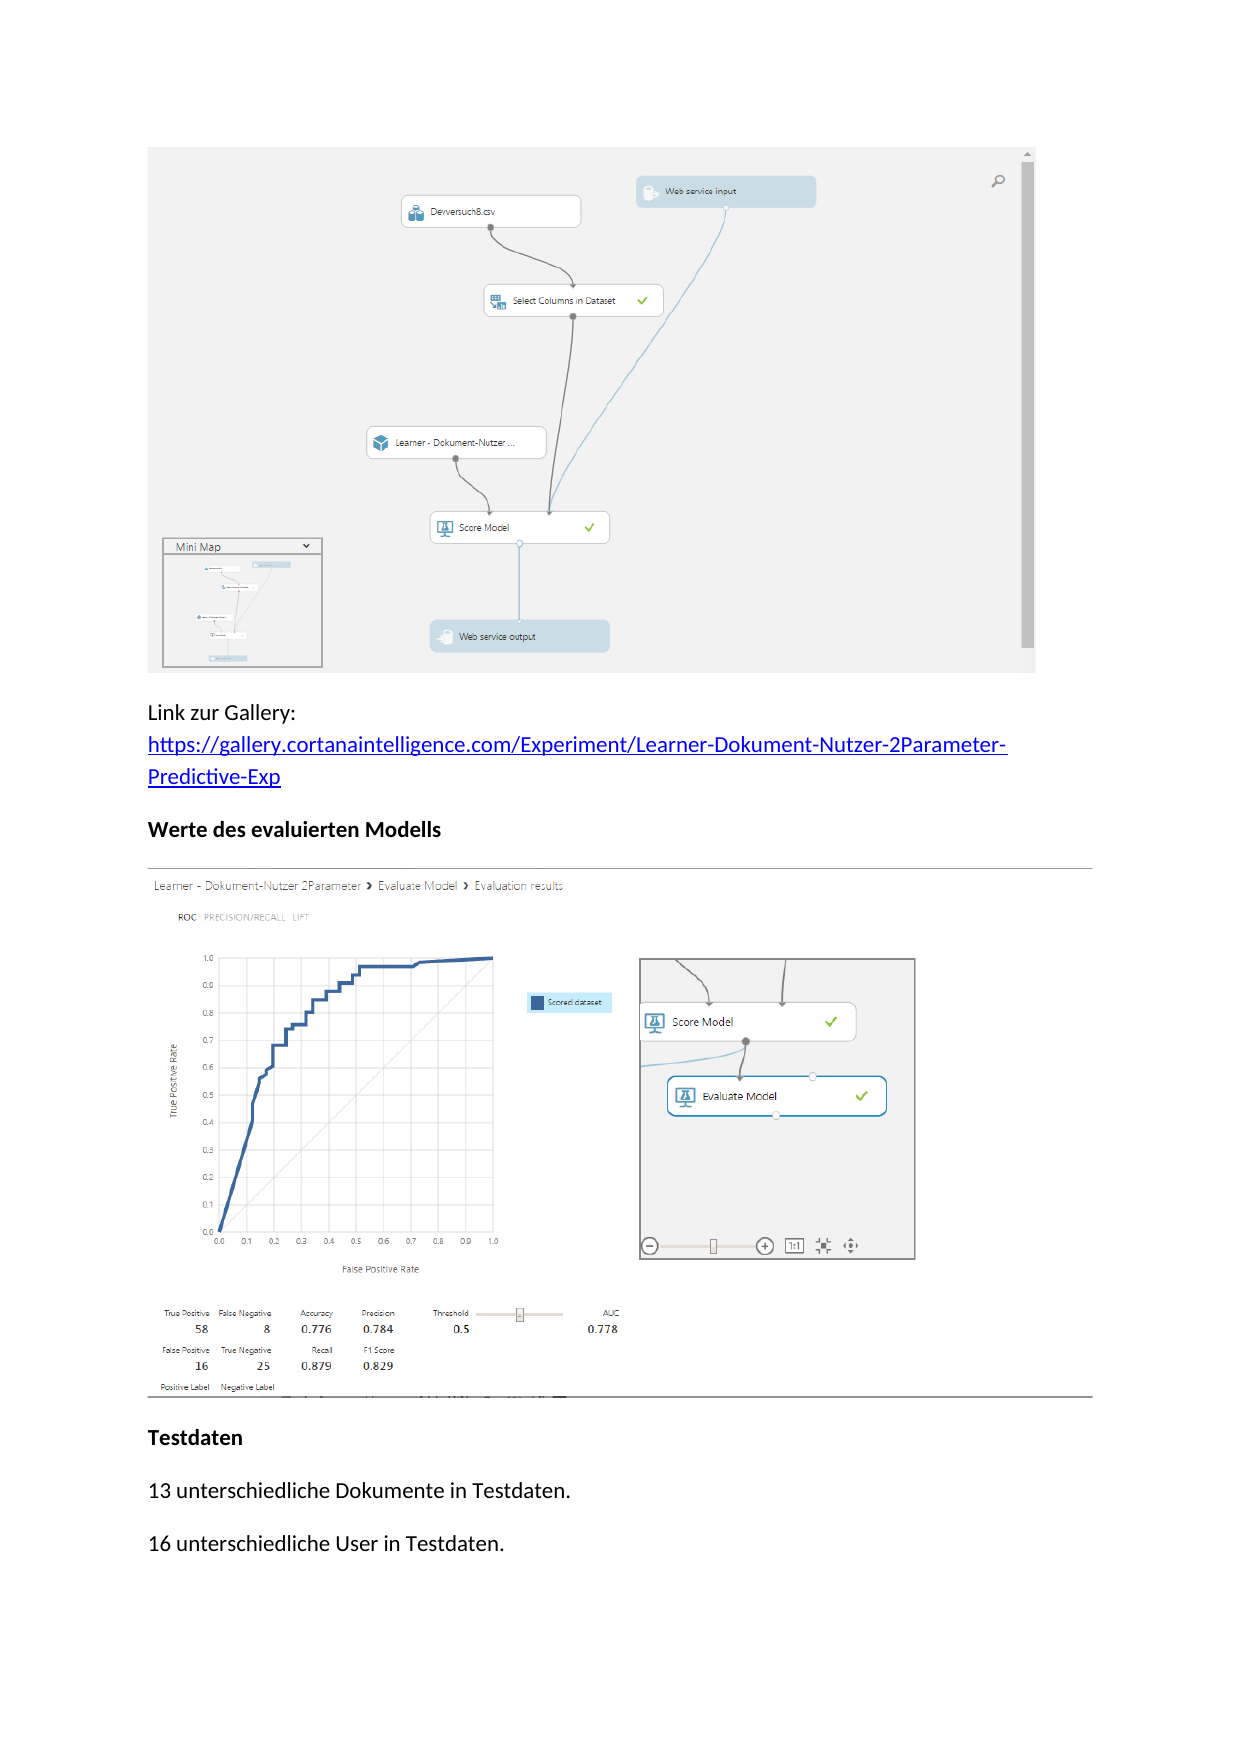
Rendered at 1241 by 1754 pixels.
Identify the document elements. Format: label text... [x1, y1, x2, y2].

text 13 unterschiedliche Dokumente in Testdaten. [148, 1476, 1093, 1504]
text 16 unterschiedliche User in Testdaten. [148, 1529, 1093, 1557]
text Testdaten [148, 1423, 1093, 1451]
picture [147, 147, 1036, 673]
picture [147, 868, 1093, 1398]
text Werte des evaluierten Modells [148, 815, 1093, 843]
text Link zur Gallery: https://gallery.cortanaintelligence.com/Experiment/Learner-Dokument-Nutzer-2Parameter-Predictive-Exp [148, 698, 1093, 790]
